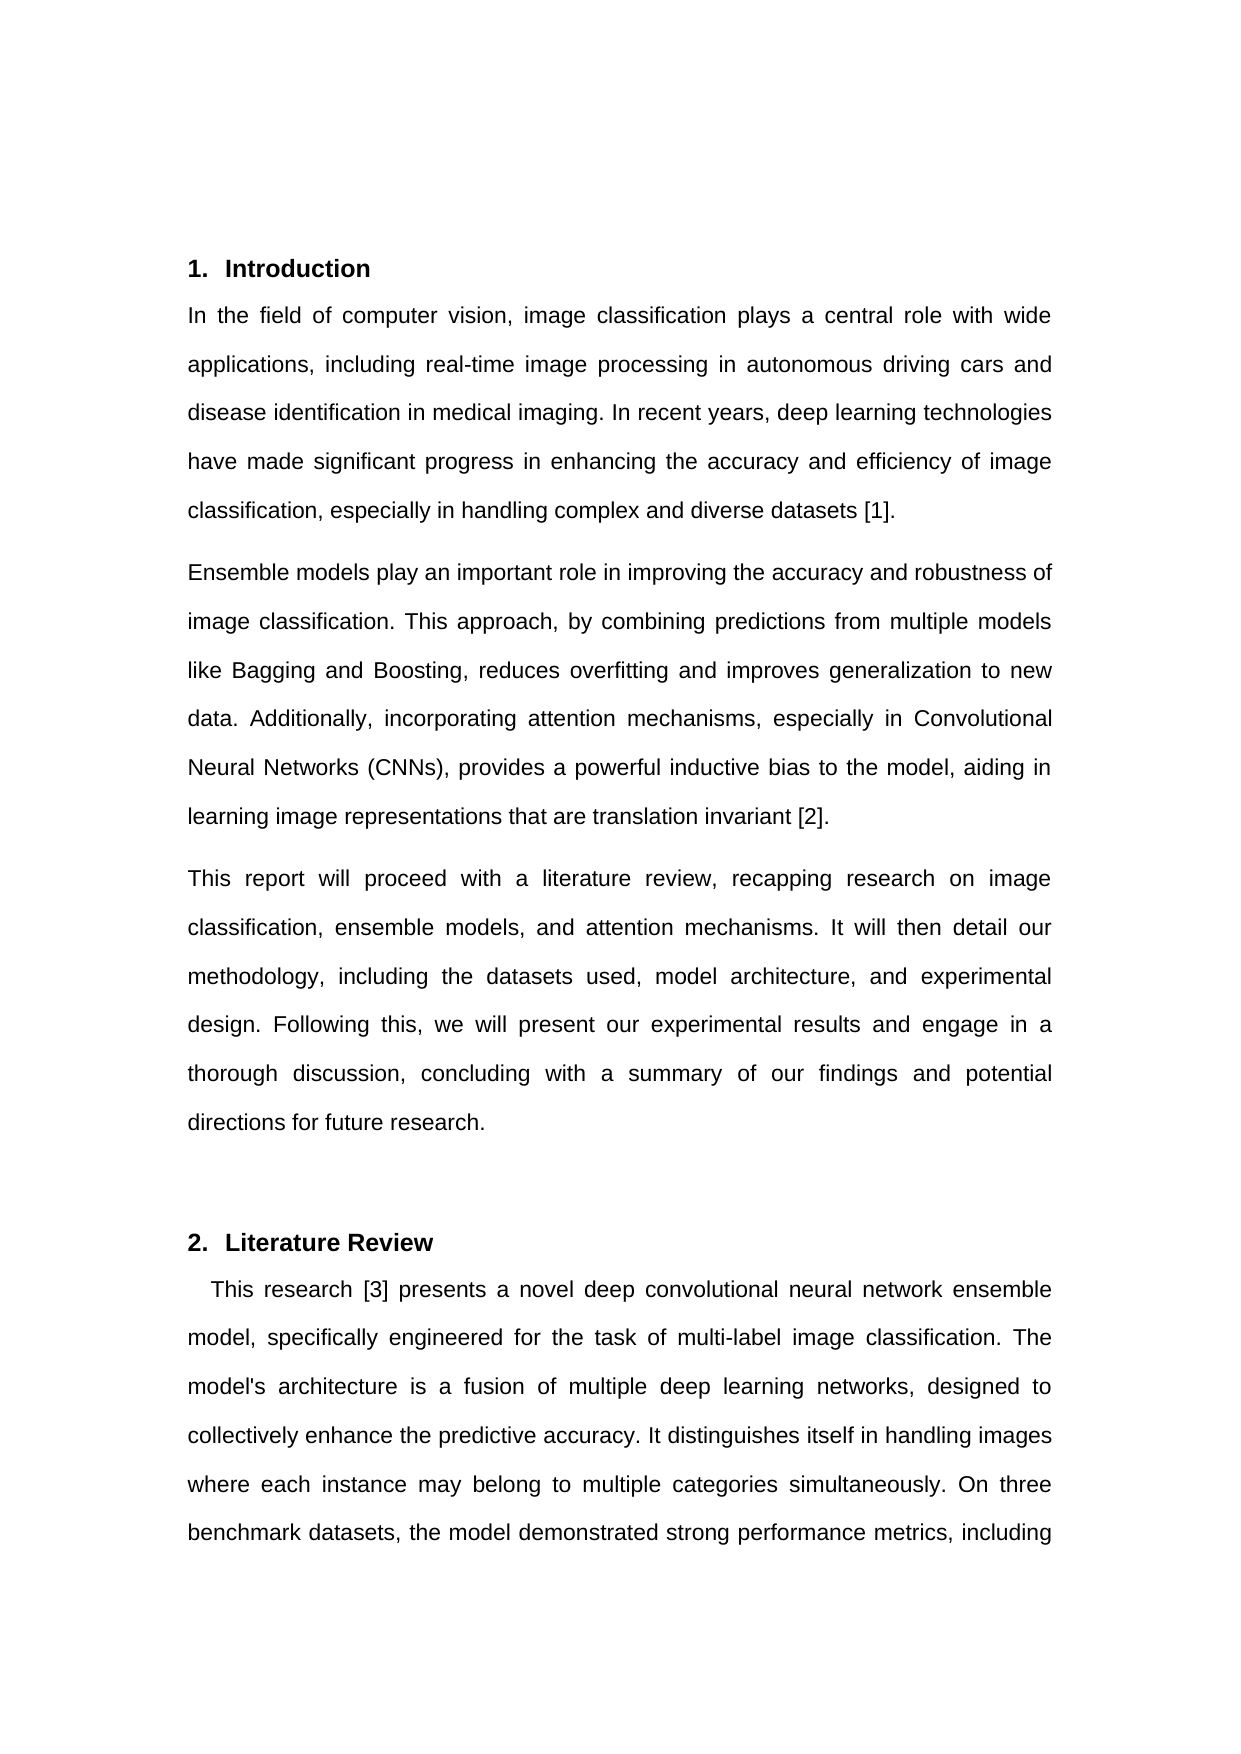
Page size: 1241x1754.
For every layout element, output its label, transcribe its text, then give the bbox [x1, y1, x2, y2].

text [187, 1273, 1053, 1549]
text This report will proceed with a literature review, recapping research on image classification, ensemble models, and attention mechanisms. It will then detail our methodology, including the datasets used, model architecture, and experimental design. Following this, we will present our experimental results and engage in a thorough discussion, concluding with a summary of our findings and potential directions for future research. [187, 862, 1053, 1138]
text In the field of computer vision, image classification plays a central role with wide applications, including real-time image processing in autonomous driving cars and disease identification in medical imaging. In recent years, deep learning technologies have made significant progress in enhancing the accuracy and efficiency of image classification, especially in handling complex and diverse datasets [1]. [187, 299, 1053, 526]
subtitle Introduction [187, 252, 1053, 284]
text Ensemble models play an important role in improving the accuracy and robustness of image classification. This approach, by combining predictions from multiple models like Bagging and Boosting, reduces overfitting and improves generalization to new data. Additionally, incorporating attention mechanisms, especially in Convolutional Neural Networks (CNNs), provides a powerful inductive bias to the model, aiding in learning image representations that are translation invariant [2]. [187, 556, 1053, 832]
subtitle Literature Review [187, 1226, 1053, 1258]
